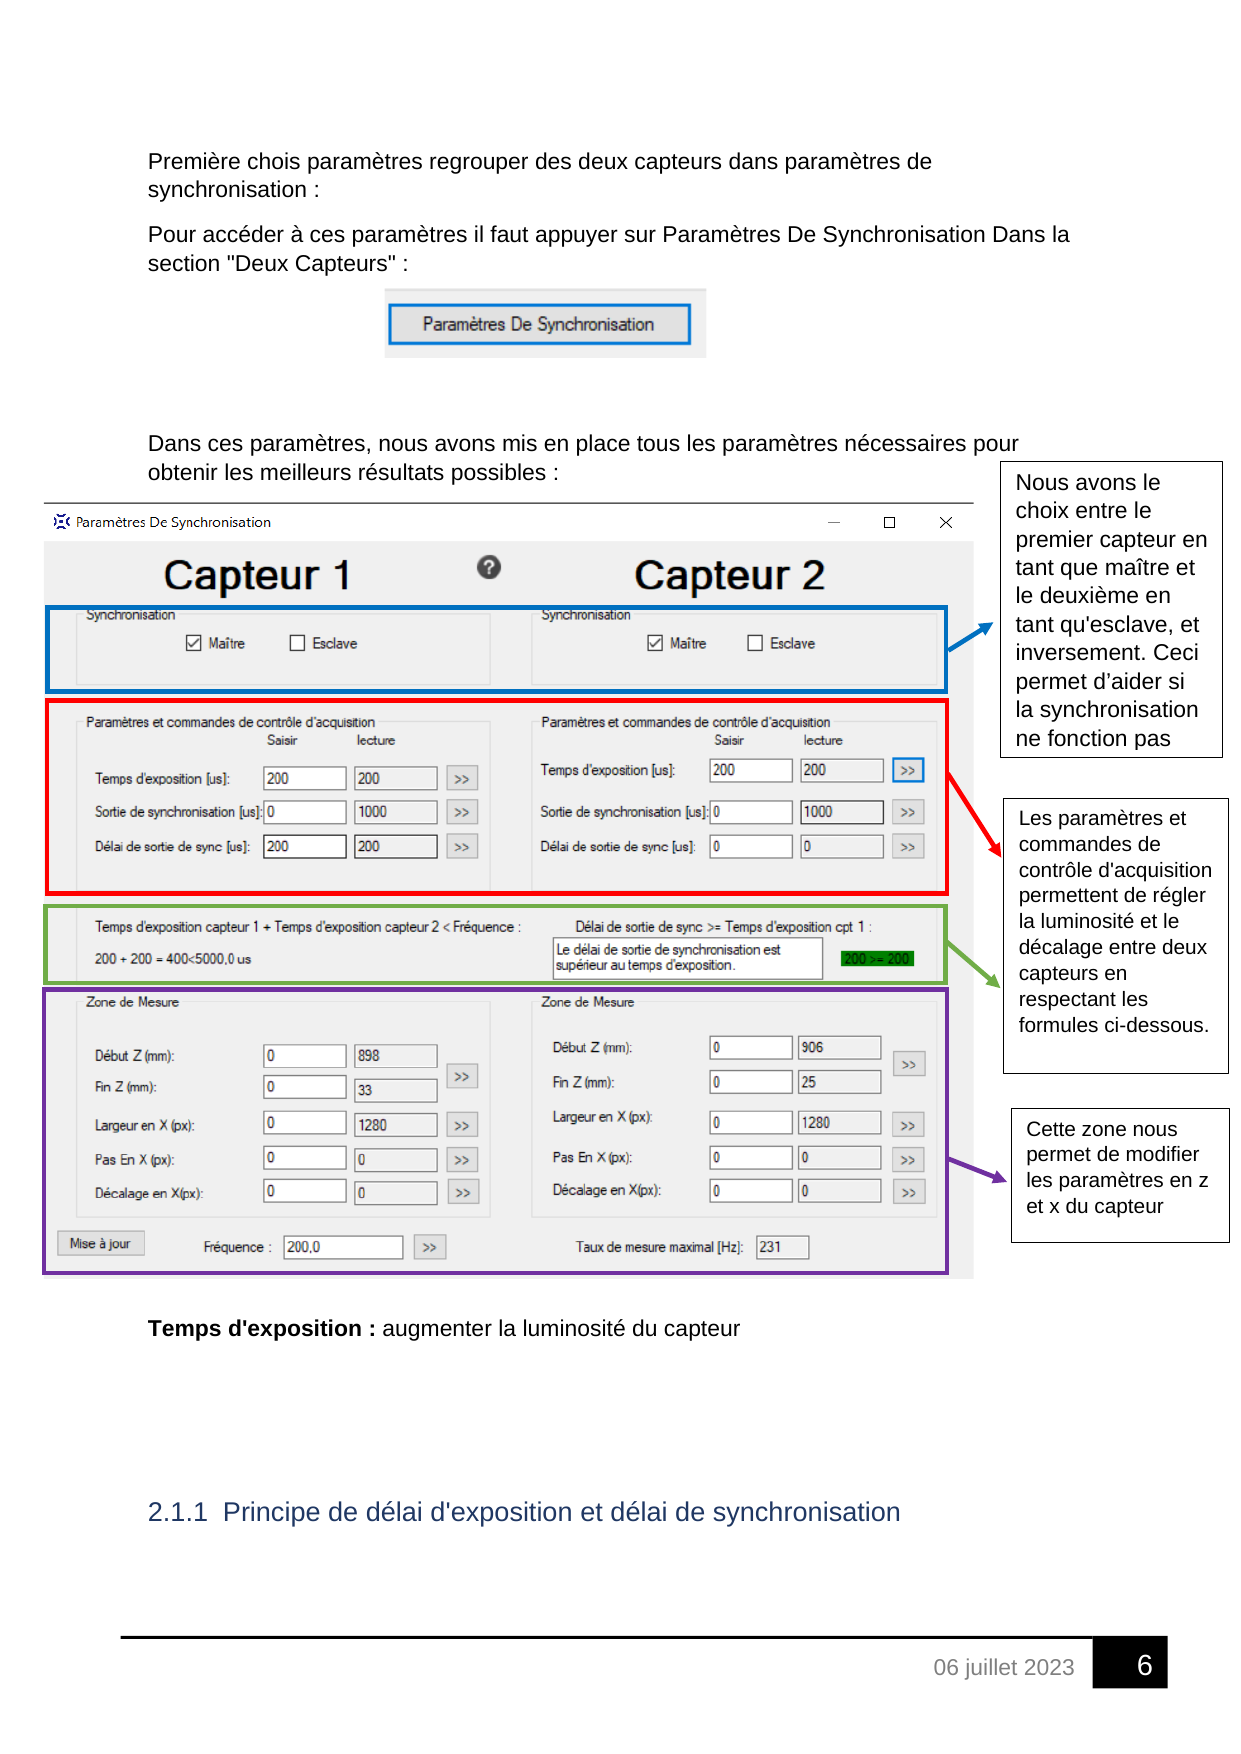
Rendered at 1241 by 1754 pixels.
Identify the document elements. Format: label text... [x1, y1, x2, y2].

picture [49, 703, 945, 891]
picture [43, 1162, 974, 1279]
text Pour accéder à ces paramètres il faut appuyer sur Paramètres De Synchronisation Dans la section "Deux Capteurs" : [148, 221, 1093, 276]
text Temps d'exposition : augmenter la luminosité du capteur [148, 1315, 1093, 1342]
picture [46, 992, 945, 1271]
picture [48, 908, 943, 981]
picture [43, 947, 974, 1165]
picture [50, 610, 944, 689]
picture [384, 288, 707, 358]
subtitle Principe de délai d'exposition et délai de synchronisation [148, 1496, 1093, 1527]
text Première chois paramètres regrouper des deux capteurs dans paramètres de synchronisation : [148, 148, 1093, 202]
text Dans ces paramètres, nous avons mis en place tous les paramètres nécessaires pour obtenir les meilleurs résultats possibles : [148, 430, 1093, 485]
picture [43, 502, 974, 961]
